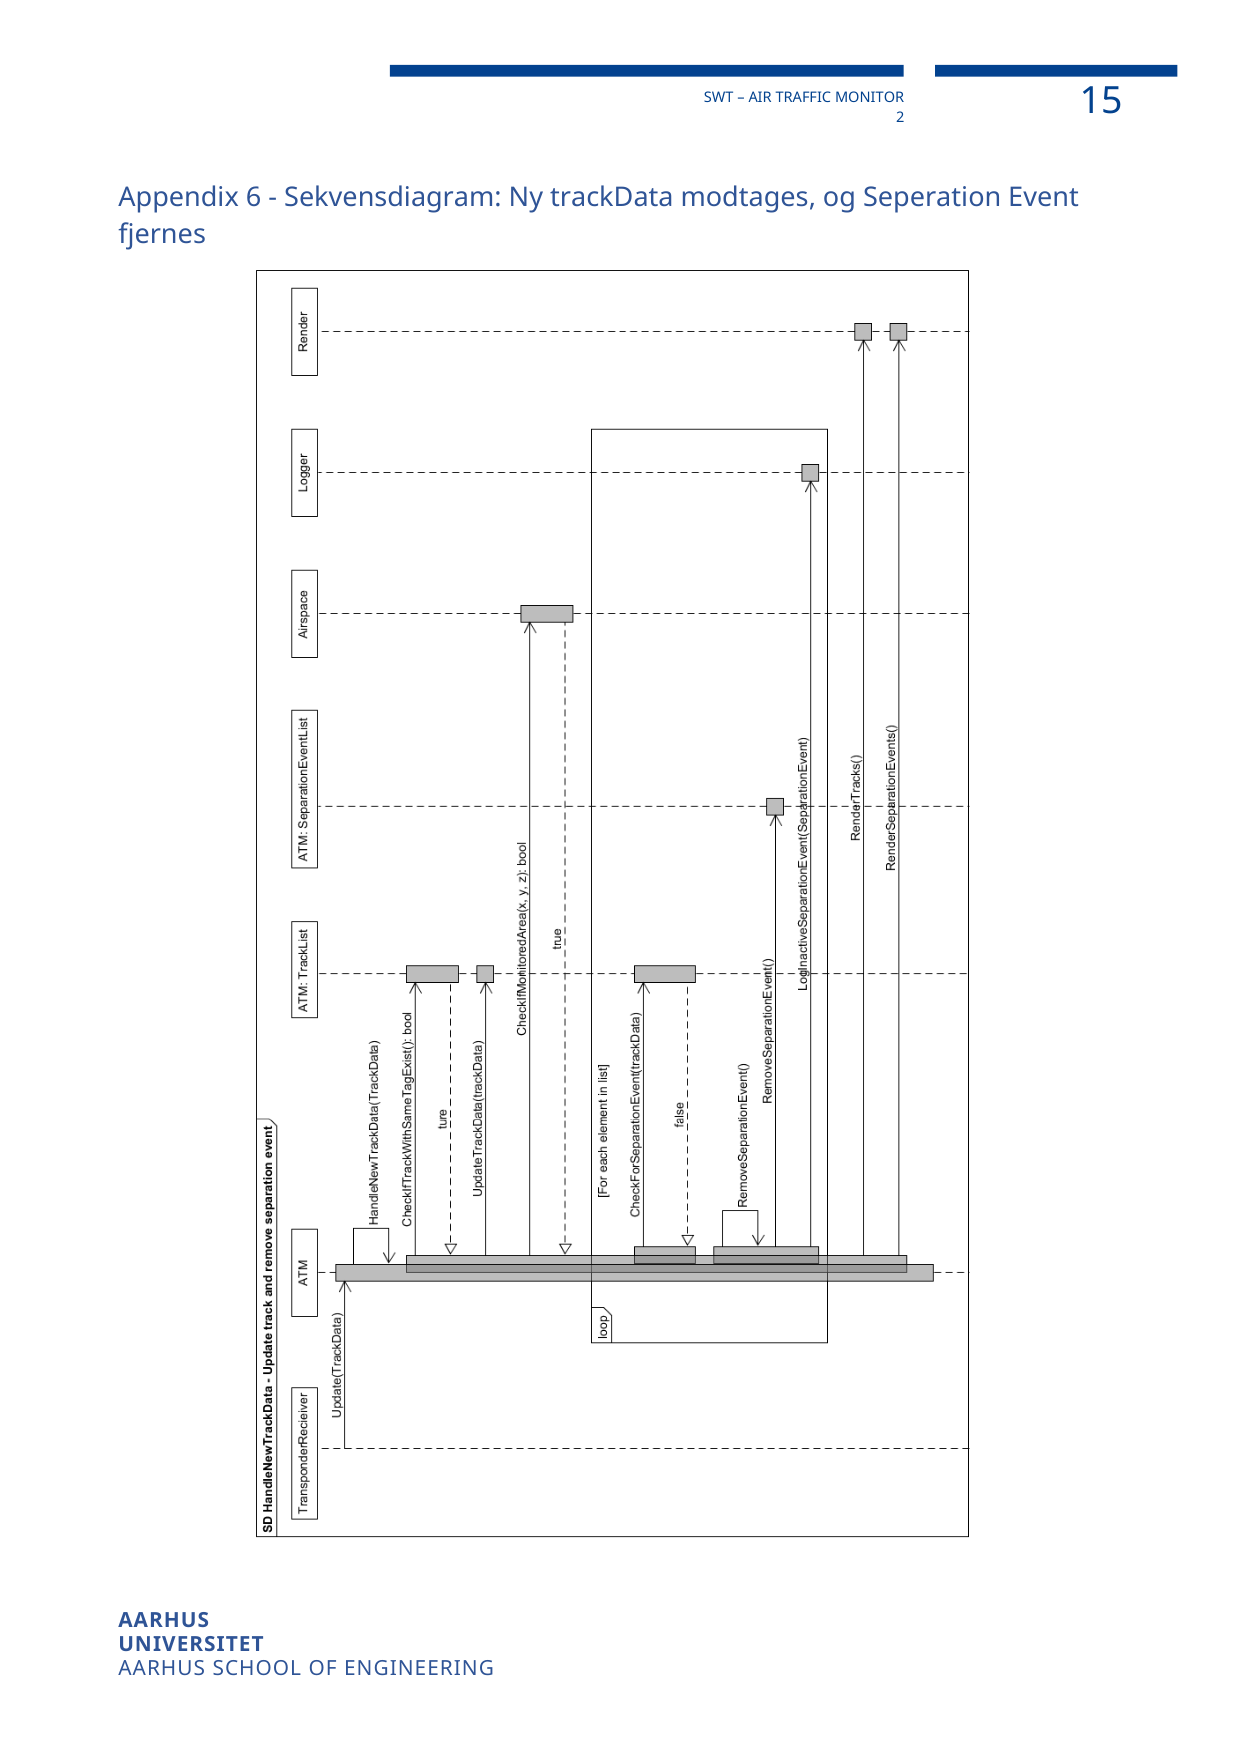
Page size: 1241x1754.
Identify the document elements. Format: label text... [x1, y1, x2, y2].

subtitle Appendix 6 - Sekvensdiagram: Ny trackData modtages, og Seperation Event fjernes [118, 177, 1122, 251]
picture [239, 254, 1003, 1553]
